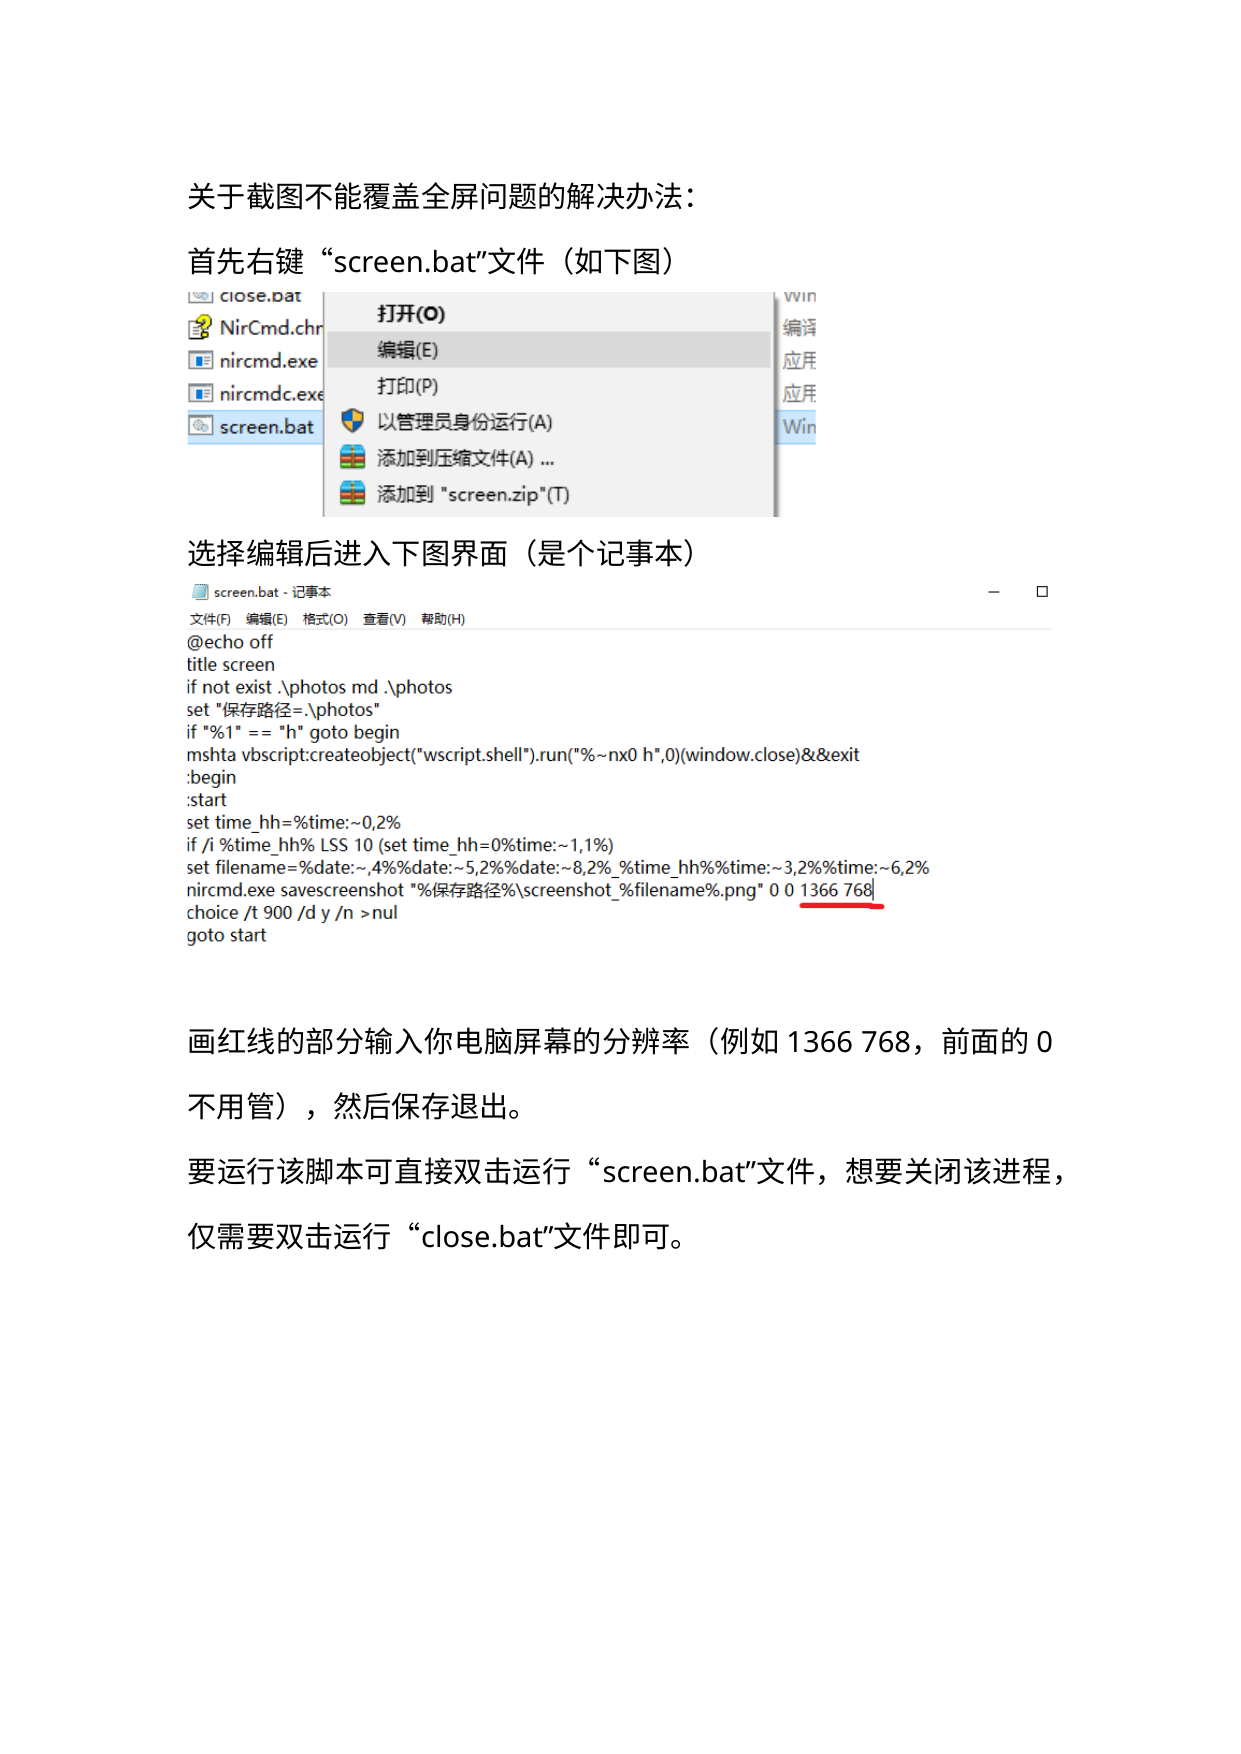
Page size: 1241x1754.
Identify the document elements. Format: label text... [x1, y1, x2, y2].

text 要运行该脚本可直接双击运行“screen.bat”文件，想要关闭该进程，仅需要双击运行“close.bat”文件即可。 [187, 1137, 1053, 1267]
picture [187, 292, 816, 517]
text 画红线的部分输入你电脑屏幕的分辨率（例如1366 768，前面的0不用管），然后保存退出。 [187, 1007, 1053, 1137]
picture [187, 584, 1052, 994]
text 选择编辑后进入下图界面（是个记事本） [187, 519, 1053, 584]
text 首先右键“screen.bat”文件（如下图） [187, 227, 1053, 292]
text 关于截图不能覆盖全屏问题的解决办法： [187, 162, 1053, 227]
